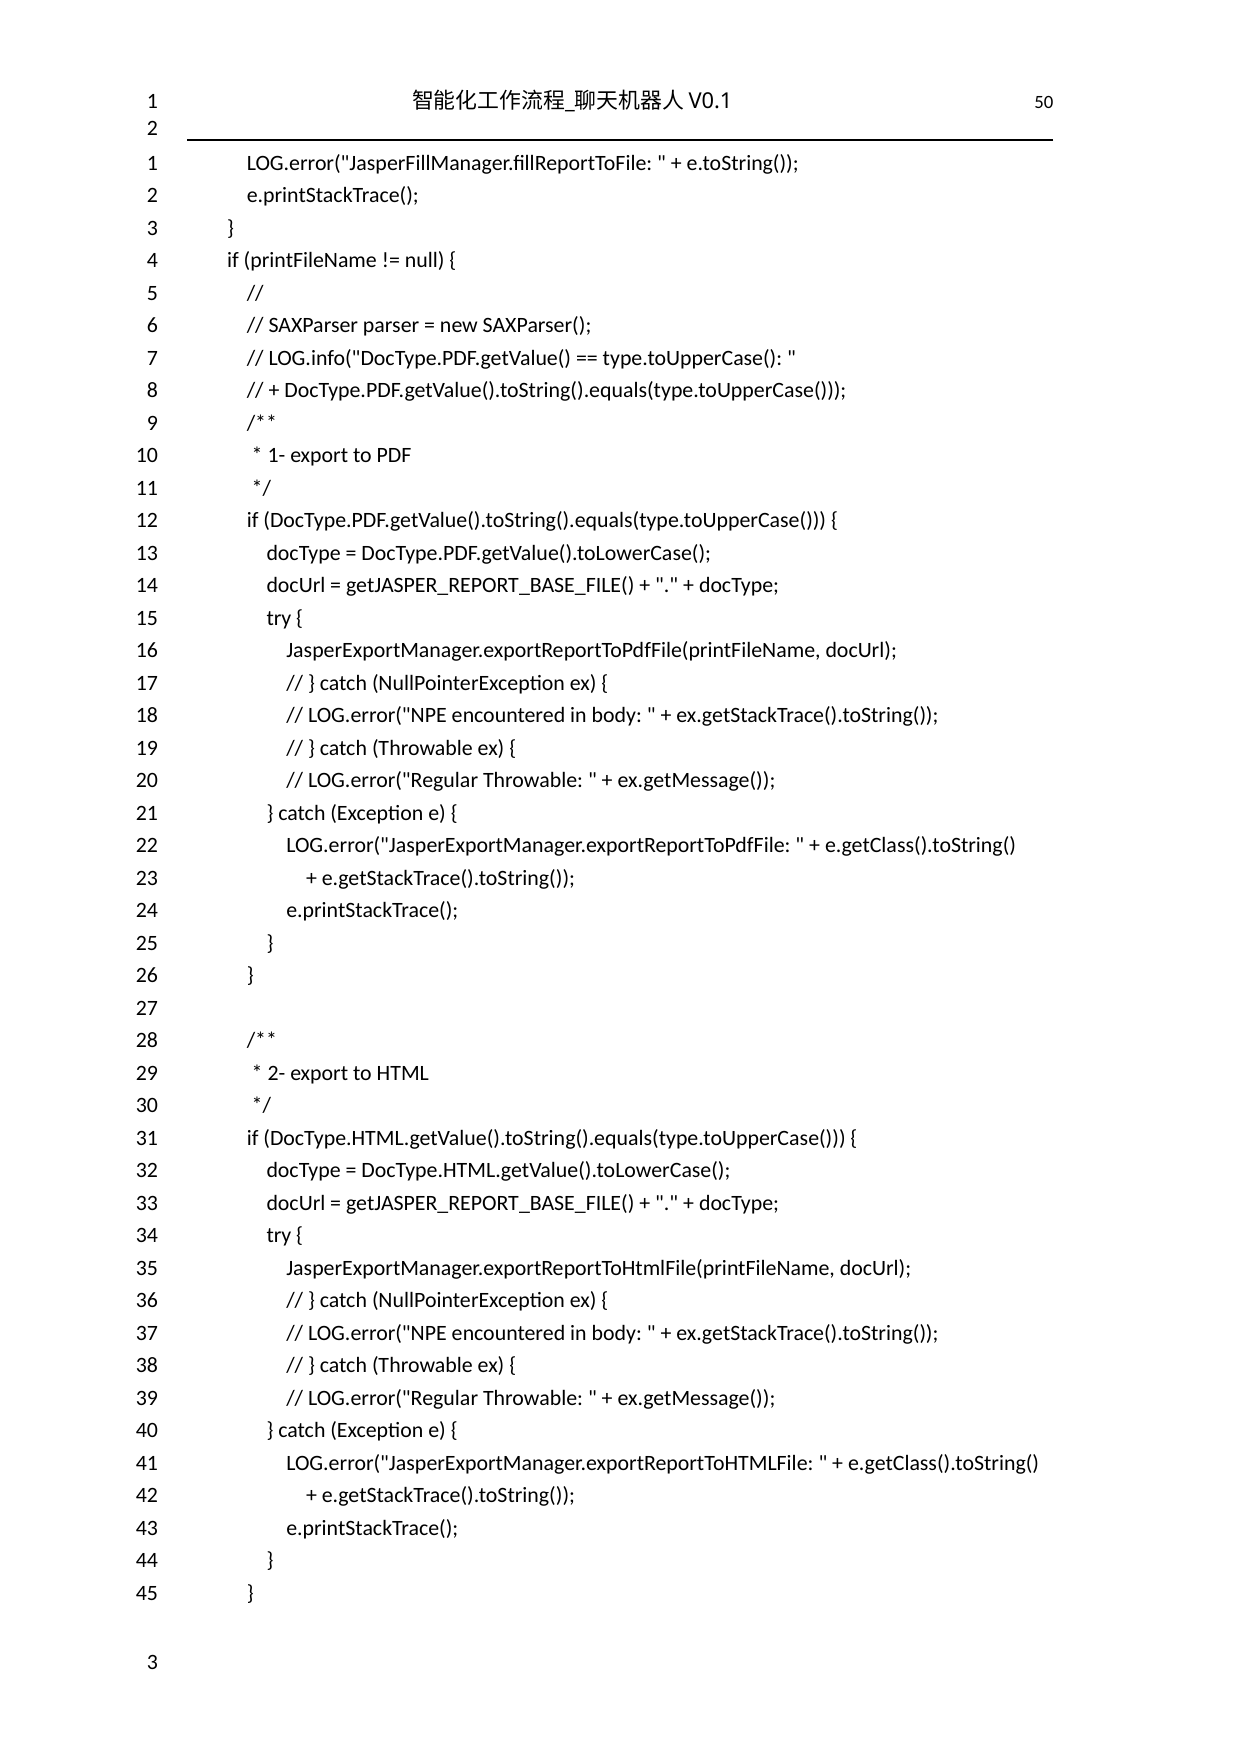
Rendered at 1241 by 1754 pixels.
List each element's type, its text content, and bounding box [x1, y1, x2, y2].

text } catch (Exception e) { [187, 1413, 1053, 1446]
text // } catch (Throwable ex) { [187, 731, 1053, 763]
text docType = DocType.PDF.getValue().toLowerCase(); [187, 536, 1053, 568]
text JasperExportManager.exportReportToHtmlFile(printFileName, docUrl); [187, 1251, 1053, 1283]
text + e.getStackTrace().toString()); [187, 1478, 1053, 1511]
text // } catch (NullPointerException ex) { [187, 1283, 1053, 1316]
text LOG.error("JasperExportManager.exportReportToHTMLFile: " + e.getClass().toString() [187, 1446, 1053, 1478]
text docUrl = getJASPER_REPORT_BASE_FILE() + "." + docType; [187, 568, 1053, 601]
text + e.getStackTrace().toString()); [187, 861, 1053, 893]
text // + DocType.PDF.getValue().toString().equals(type.toUpperCase())); [187, 373, 1053, 406]
text // [187, 276, 1053, 308]
text // LOG.error("NPE encountered in body: " + ex.getStackTrace().toString()); [187, 1316, 1053, 1348]
text LOG.error("JasperExportManager.exportReportToPdfFile: " + e.getClass().toString() [187, 828, 1053, 861]
text // SAXParser parser = new SAXParser(); [187, 308, 1053, 341]
text } [187, 958, 1053, 991]
text /** [187, 406, 1053, 438]
text } [187, 211, 1053, 243]
text e.printStackTrace(); [187, 1511, 1053, 1543]
text if (printFileName != null) { [187, 243, 1053, 276]
text /** [187, 1023, 1053, 1056]
text } [187, 1543, 1053, 1576]
text LOG.error("JasperFillManager.fillReportToFile: " + e.toString()); [187, 146, 1053, 178]
text } catch (Exception e) { [187, 796, 1053, 828]
text * 2- export to HTML [187, 1056, 1053, 1088]
text e.printStackTrace(); [187, 893, 1053, 926]
text // LOG.error("Regular Throwable: " + ex.getMessage()); [187, 763, 1053, 796]
text */ [187, 1088, 1053, 1121]
text JasperExportManager.exportReportToPdfFile(printFileName, docUrl); [187, 633, 1053, 666]
text try { [187, 1218, 1053, 1251]
text } [187, 926, 1053, 958]
text docUrl = getJASPER_REPORT_BASE_FILE() + "." + docType; [187, 1186, 1053, 1218]
text // } catch (Throwable ex) { [187, 1348, 1053, 1381]
text if (DocType.PDF.getValue().toString().equals(type.toUpperCase())) { [187, 503, 1053, 536]
text * 1- export to PDF [187, 438, 1053, 471]
text // } catch (NullPointerException ex) { [187, 666, 1053, 698]
text try { [187, 601, 1053, 633]
text if (DocType.HTML.getValue().toString().equals(type.toUpperCase())) { [187, 1121, 1053, 1153]
text // LOG.info("DocType.PDF.getValue() == type.toUpperCase(): " [187, 341, 1053, 373]
text e.printStackTrace(); [187, 178, 1053, 211]
text } [187, 1576, 1053, 1608]
text // LOG.error("NPE encountered in body: " + ex.getStackTrace().toString()); [187, 698, 1053, 731]
text docType = DocType.HTML.getValue().toLowerCase(); [187, 1153, 1053, 1186]
text */ [187, 471, 1053, 503]
text // LOG.error("Regular Throwable: " + ex.getMessage()); [187, 1381, 1053, 1413]
